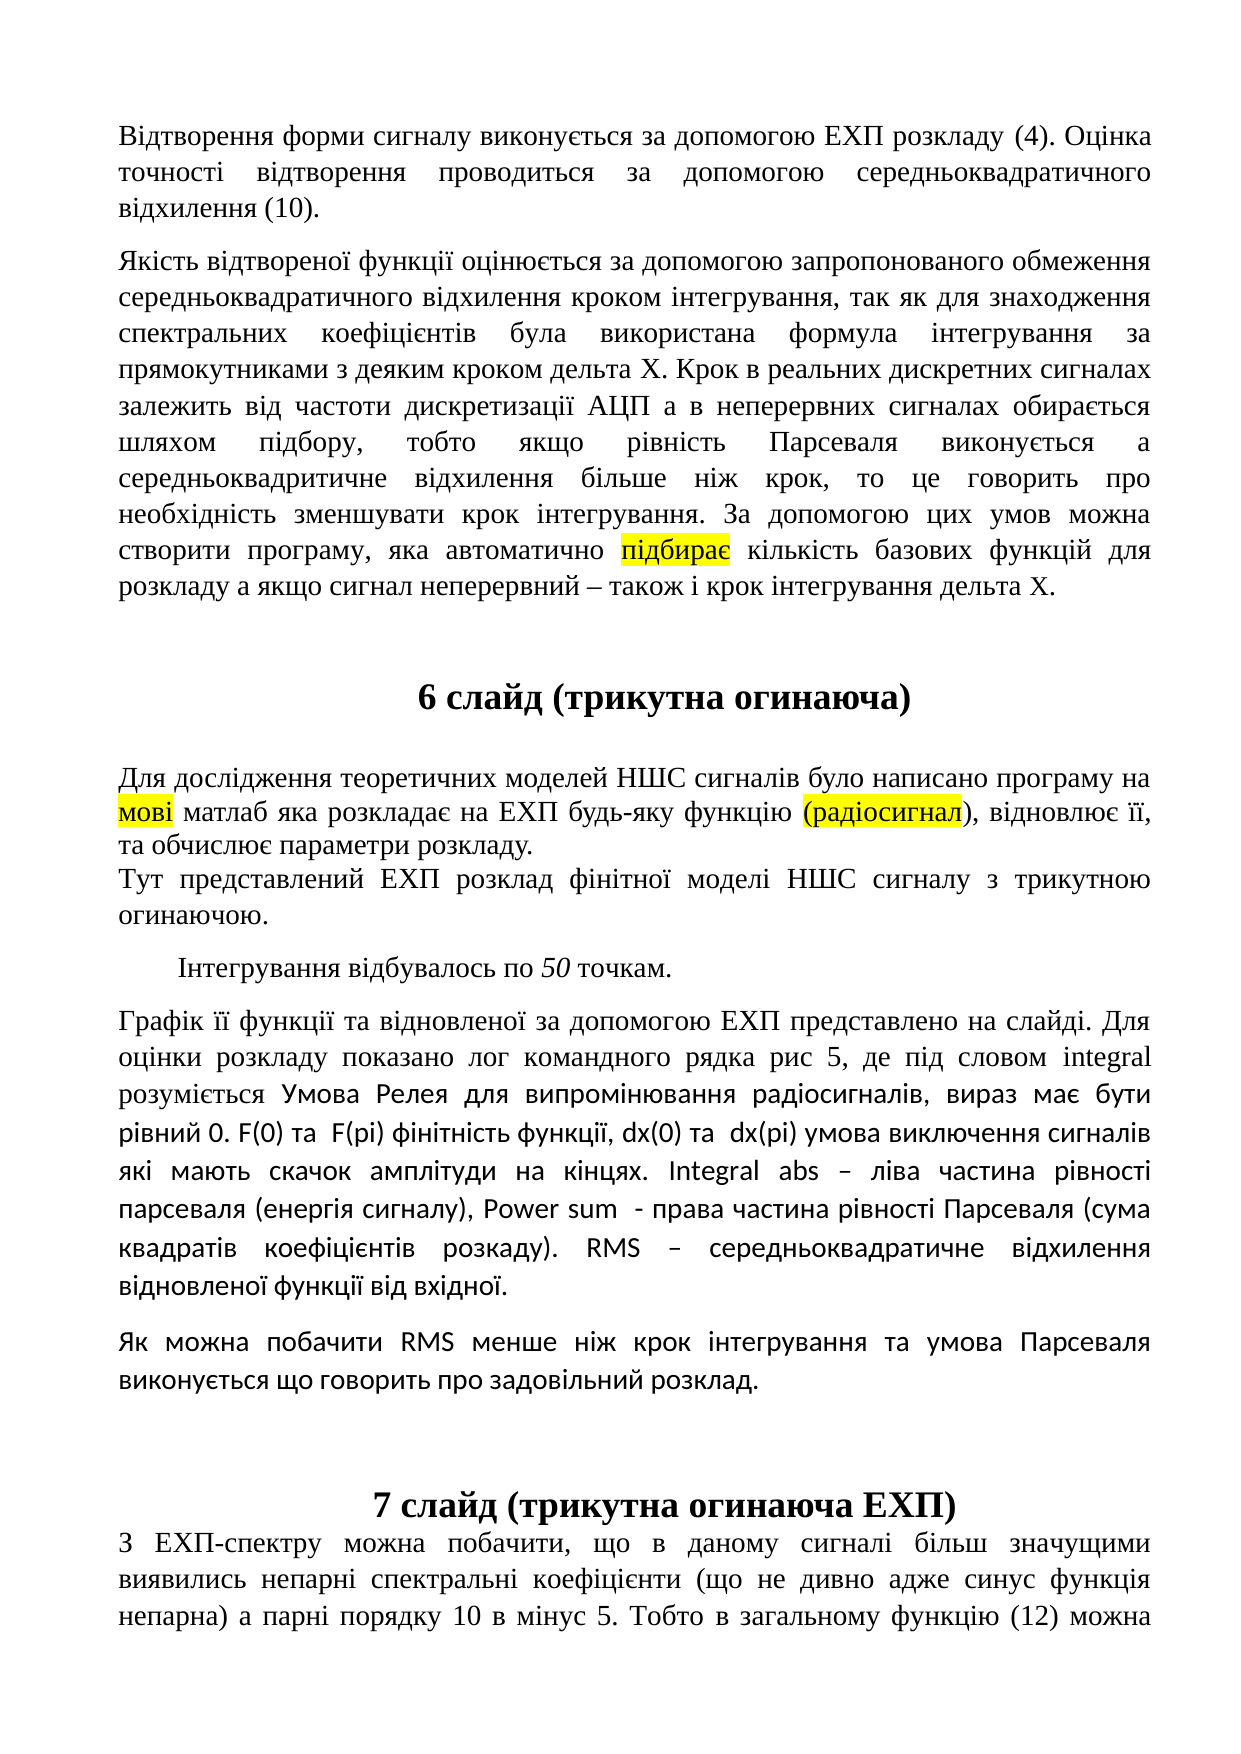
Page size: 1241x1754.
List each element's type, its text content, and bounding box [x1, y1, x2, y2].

text Графік її функції та відновленої за допомогою ЕХП представлено на слайді. Для оцінки розкладу показано лог командного рядка рис 5, де під словом integral розуміється Умова Релея для випромінювання радіосигналів, вираз має бути рівний 0. F(0) та F(pi) фінітність функції, dx(0) та dx(pi) умова виключення сигналів які мають скачок амплітуди на кінцях. Integral abs – ліва частина рівності парсеваля (енергія сигналу), Power sum - права частина рівності Парсеваля (сума квадратів коефіцієнтів розкаду). RMS – середньоквадратичне відхилення відновленої функції від вхідної. [118, 1003, 1152, 1303]
text Тут представлений ЕХП розклад фінітної моделі НШС сигналу з трикутною огинаючою. [118, 861, 1152, 931]
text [118, 1525, 1152, 1631]
text Як можна побачити RMS менше ніж крок інтегрування та умова Парсеваля виконується що говорить про задовільний розклад. [118, 1323, 1152, 1397]
subtitle 7 слайд (трикутна огинаюча ЕХП) [177, 1482, 1152, 1525]
text Якість відтвореної функції оцінюється за допомогою запропонованого обмеження середньоквадратичного відхилення кроком інтегрування, так як для знаходження спектральних коефіцієнтів була використана формула інтегрування за прямокутниками з деяким кроком дельта X. Крок в реальних дискретних сигналах залежить від частоти дискретизації АЦП а в неперервних сигналах обирається шляхом підбору, тобто якщо рівність Парсеваля виконується а середньоквадритичне відхилення більше ніж крок, то це говорить про необхідність зменшувати крок інтегрування. За допомогою цих умов можна створити програму, яка автоматично підбирає кількість базових функцій для розкладу а якщо сигнал неперервний – також і крок інтегрування дельта Х. [118, 243, 1152, 602]
text Інтегрування відбувалось по 50 точкам. [177, 950, 1152, 983]
subtitle Для дослідження теоретичних моделей НШС сигналів було написано програму на мові матлаб яка розкладає на ЕХП будь-яку функцію (радіосигнал), відновлює її, та обчислює параметри розкладу. [118, 760, 1152, 861]
text Відтворення форми сигналу виконується за допомогою ЕХП розкладу (4). Оцінка точності відтворення проводиться за допомогою середньоквадратичного відхилення (10). [118, 118, 1152, 224]
subtitle 6 слайд (трикутна огинаюча) [177, 674, 1152, 717]
